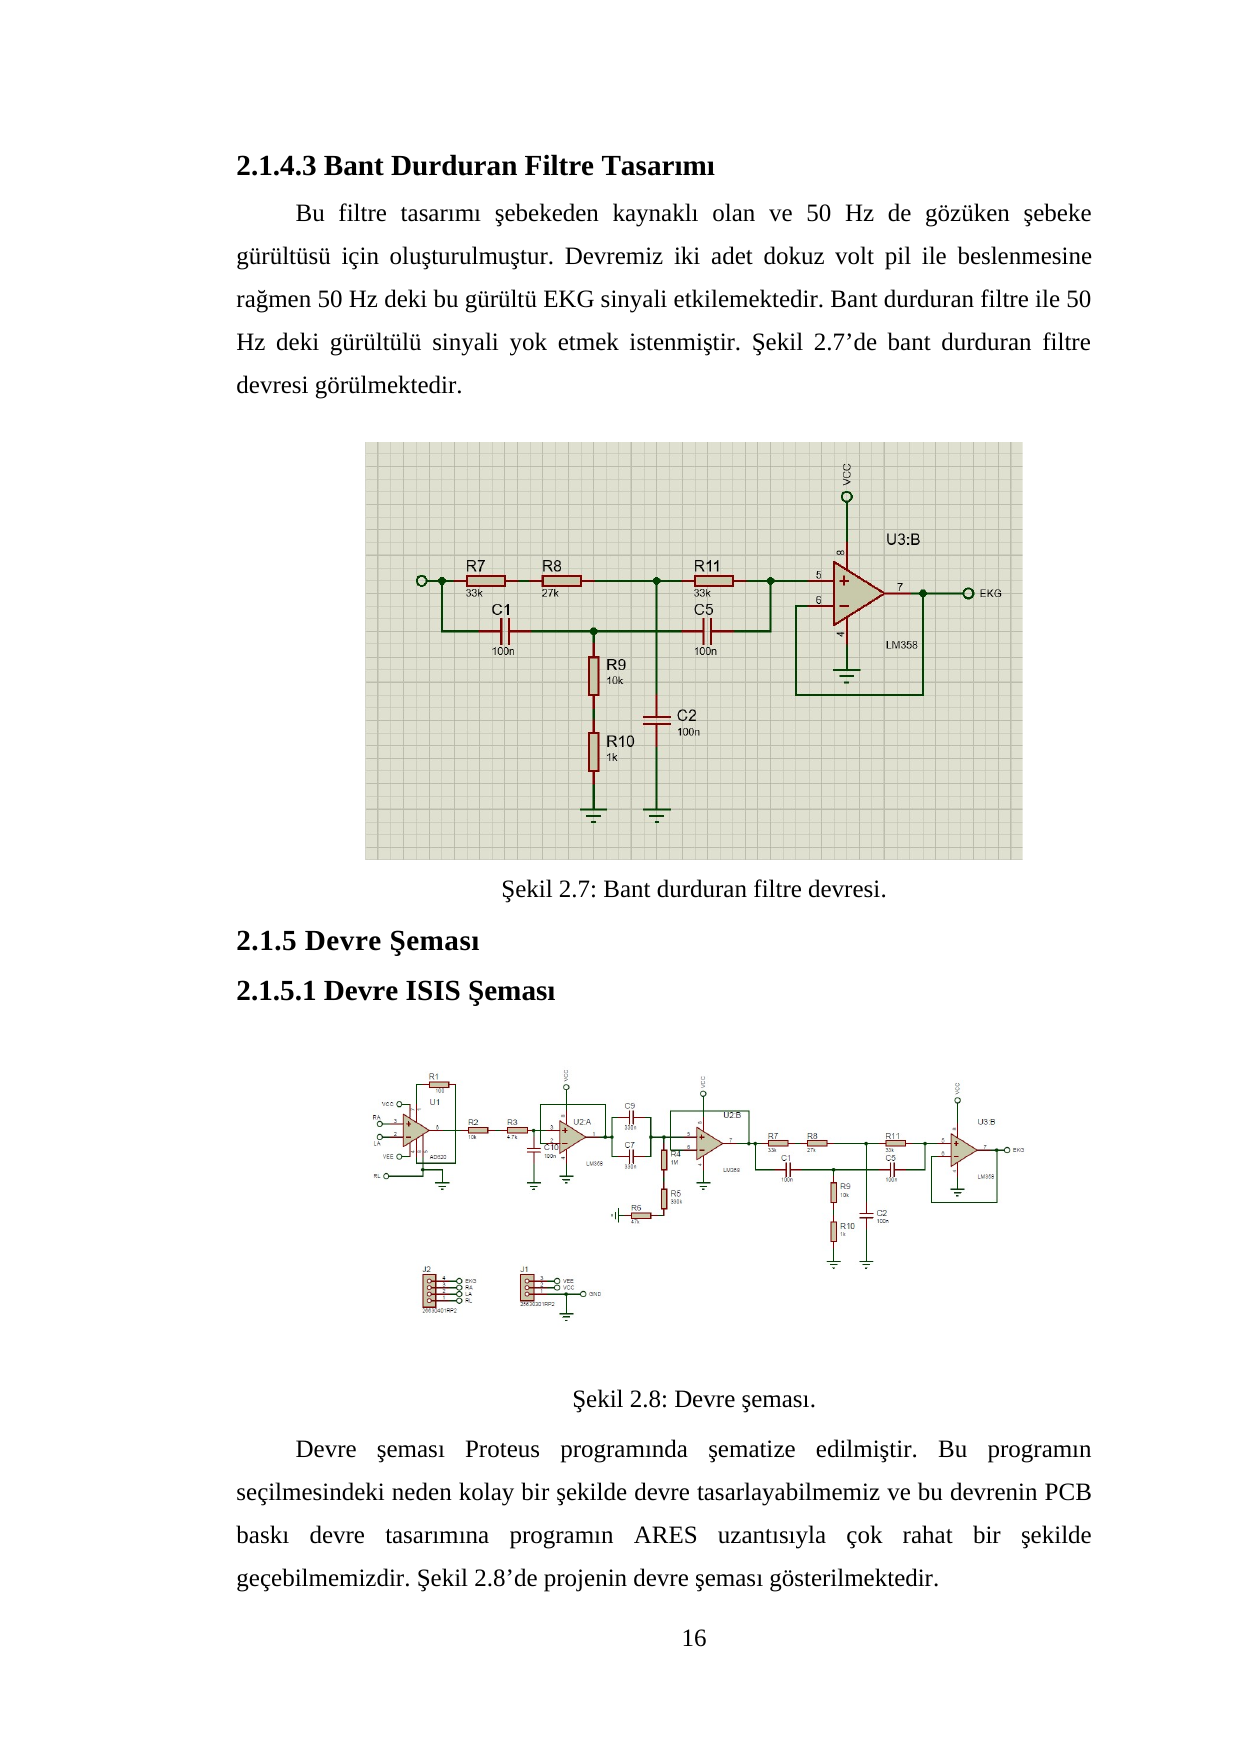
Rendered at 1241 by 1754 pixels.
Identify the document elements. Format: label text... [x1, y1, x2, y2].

picture [365, 442, 1023, 860]
text Bu filtre tasarımı şebekeden kaynaklı olan ve 50 Hz de gözüken şebeke gürültüsü için oluşturulmuştur. Devremiz iki adet dokuz volt pil ile beslenmesine rağmen 50 Hz deki bu gürültü EKG sinyali etkilemektedir. Bant durduran filtre ile 50 Hz deki gürültülü sinyali yok etmek istenmiştir. Şekil 2.7’de bant durduran filtre devresi görülmektedir. [236, 198, 1092, 399]
text Devre şeması Proteus programında şematize edilmiştir. Bu programın seçilmesindeki neden kolay bir şekilde devre tasarlayabilmemiz ve bu devrenin PCB baskı devre tasarımına programın ARES uzantısıyla çok rahat bir şekilde geçebilmemizdir. Şekil 2.8’de projenin devre şeması gösterilmektedir. [236, 1434, 1092, 1592]
subtitle 2.1.5.1 Devre ISIS Şeması [236, 973, 1092, 1007]
text Şekil 2.7: Bant durduran filtre devresi. [236, 874, 1092, 902]
text Şekil 2.8: Devre şeması. [236, 1384, 1092, 1413]
subtitle 2.1.5 Devre Şeması [236, 923, 1092, 957]
picture [321, 1023, 1067, 1371]
subtitle 2.1.4.3 Bant Durduran Filtre Tasarımı [236, 148, 1092, 181]
